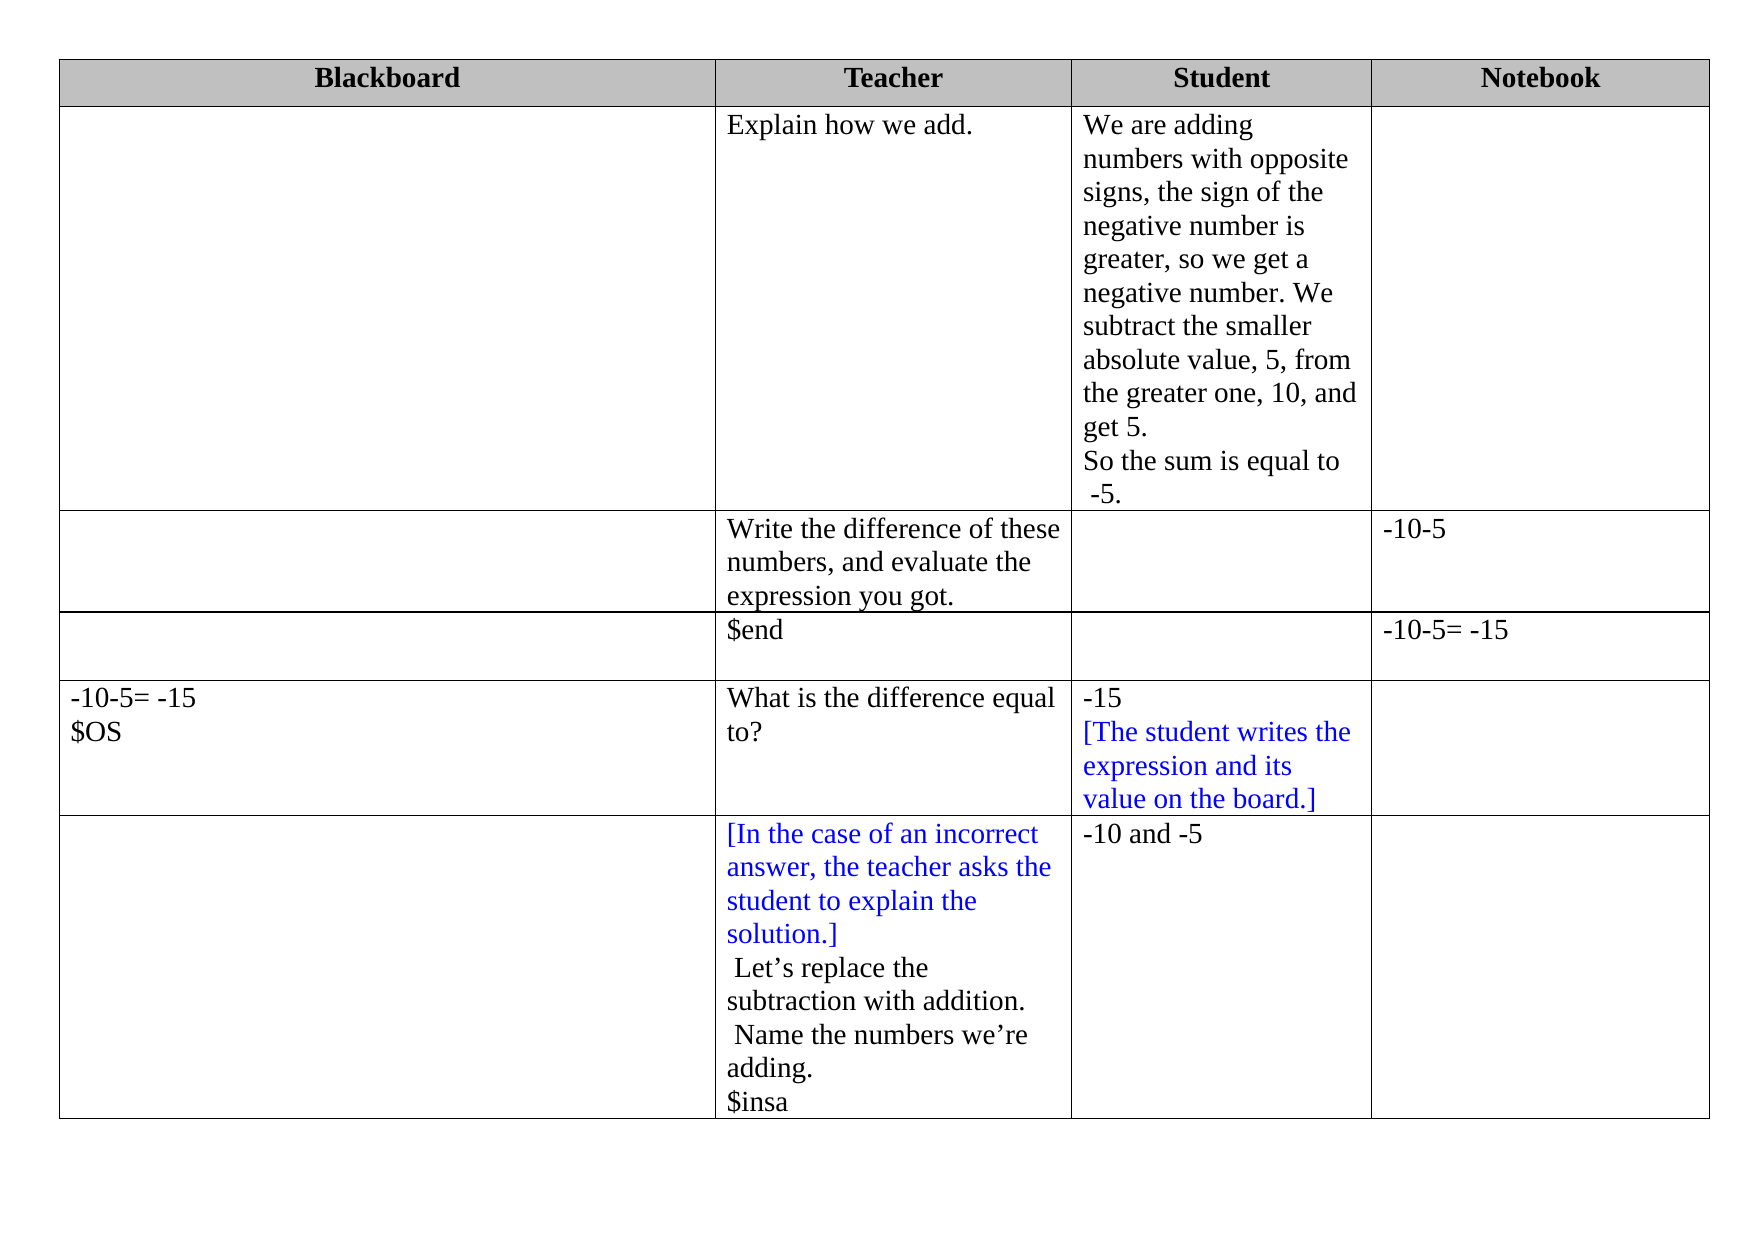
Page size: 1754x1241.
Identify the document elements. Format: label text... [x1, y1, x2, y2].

table_cell [60, 107, 715, 510]
table_cell -15 [The student writes the expression and its value on the board.] [1072, 681, 1371, 815]
table_cell -10 and -5 [1072, 816, 1371, 1118]
table_cell [1372, 681, 1709, 815]
table_cell [1372, 107, 1709, 510]
table_cell We are adding numbers with opposite signs, the sign of the negative number is greater, so we get a negative number. We subtract the smaller absolute value, 5, from the greater one, 10, and get 5. So the sum is equal to -5. [1072, 107, 1371, 510]
table_cell [60, 816, 715, 1118]
table_cell -10-5= -15 [1372, 613, 1709, 679]
table_header Teacher [716, 60, 1071, 106]
table_cell [1072, 511, 1371, 611]
table_cell What is the difference equal to? [716, 681, 1071, 815]
table_cell [60, 613, 715, 679]
table_cell Write the difference of these numbers, and evaluate the expression you got. [716, 511, 1071, 611]
table_cell $end [716, 613, 1071, 679]
table_cell [In the case of an incorrect answer, the teacher asks the student to explain the solution.] Let’s replace the subtraction with addition. Name the numbers we’re adding. $insa [716, 816, 1071, 1118]
table_cell -10-5 [1372, 511, 1709, 611]
table_cell Explain how we add. [716, 107, 1071, 510]
table_header Notebook [1372, 60, 1709, 106]
table_cell [1072, 613, 1371, 679]
table_header Student [1072, 60, 1371, 106]
table_cell [60, 511, 715, 611]
table_header Blackboard [60, 60, 715, 106]
table_cell -10-5= -15 $OS [60, 681, 715, 815]
table_cell [1372, 816, 1709, 1118]
